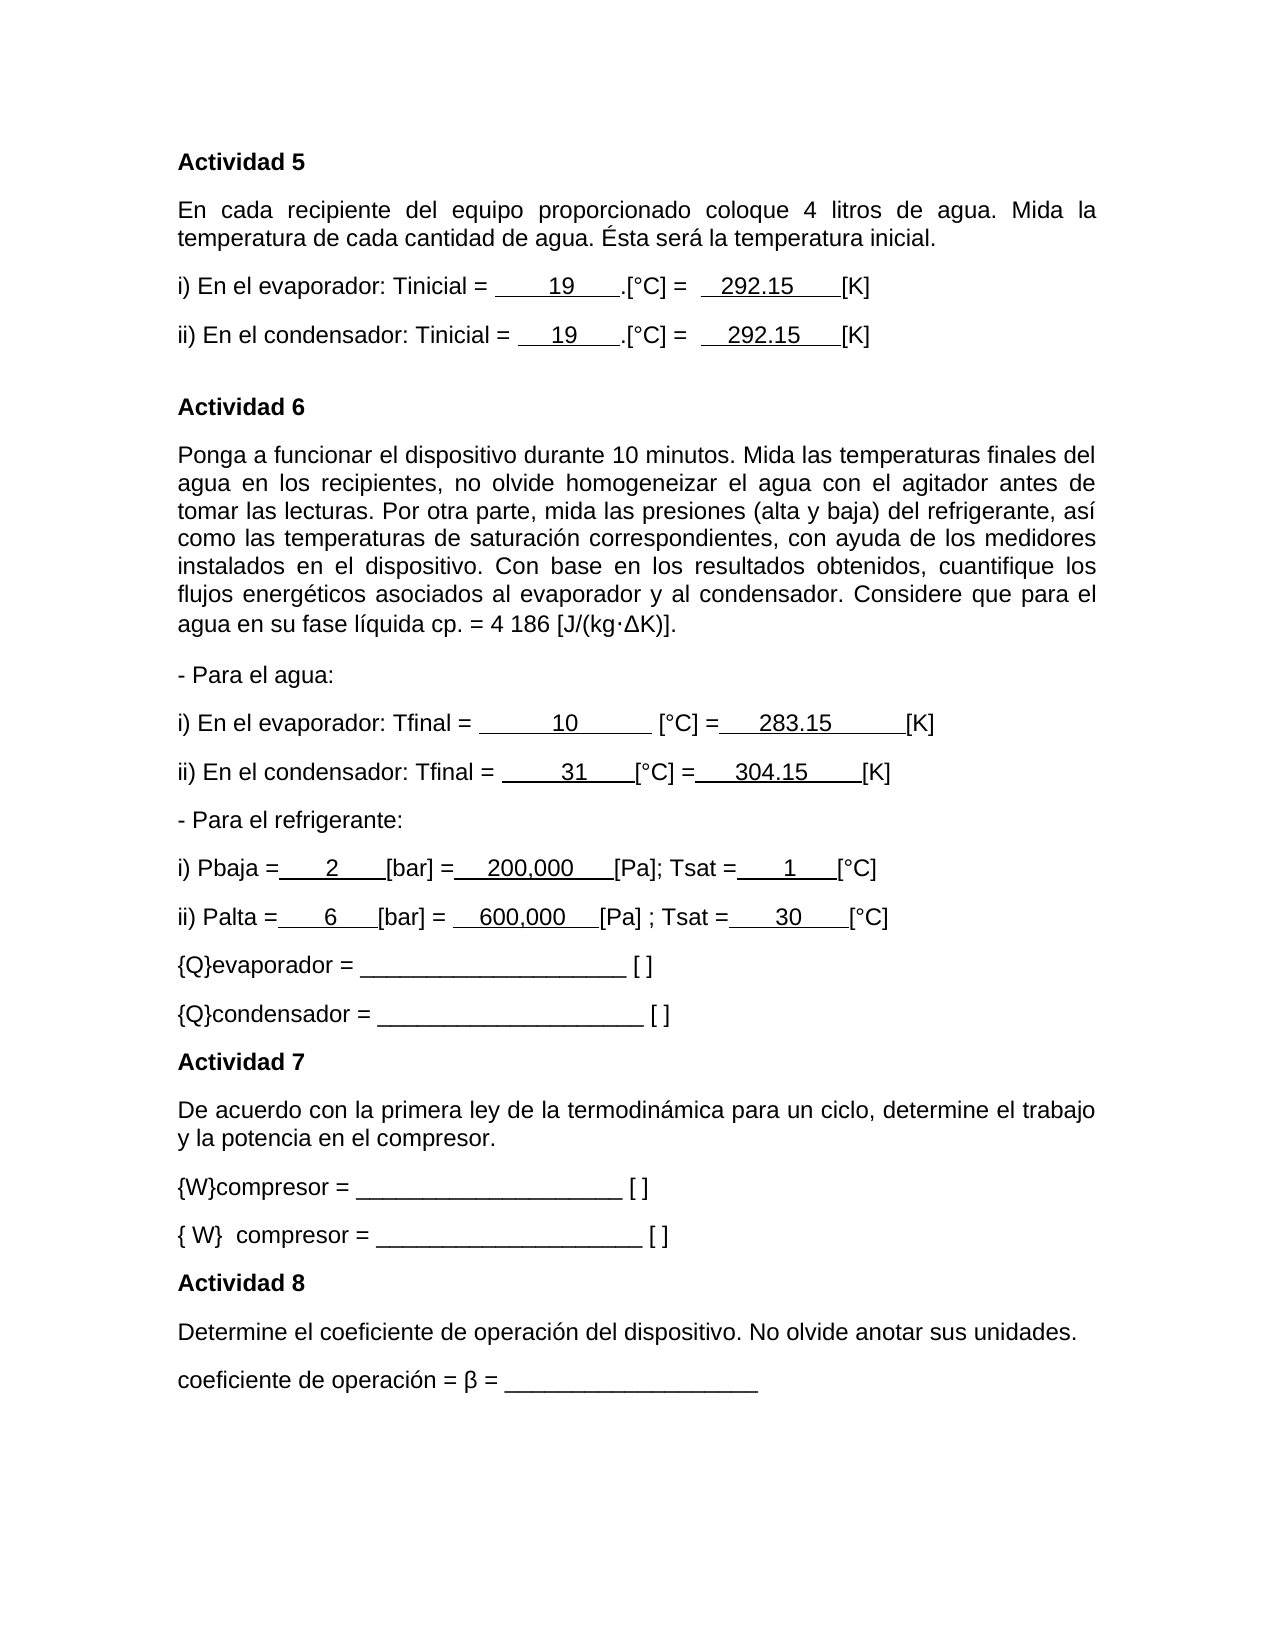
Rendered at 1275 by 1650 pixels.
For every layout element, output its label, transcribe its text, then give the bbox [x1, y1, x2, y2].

text - Para el agua: [177, 661, 1098, 688]
text ii) En el condensador: Tinicial = 19 .[°C] = 292.15 [K] [177, 321, 1098, 348]
text En cada recipiente del equipo proporcionado coloque 4 litros de agua. Mida la temperatura de cada cantidad de agua. Ésta será la temperatura inicial. [177, 196, 1098, 251]
text Determine el coeficiente de operación del dispositivo. No olvide anotar sus unidades. [177, 1318, 1098, 1345]
text i) En el evaporador: Tfinal = 10 [°C] = 283.15 [K] [177, 709, 1098, 737]
text { W} compresor = ____________________ [ ] [177, 1221, 1098, 1248]
text i) En el evaporador: Tinicial = 19 .[°C] = 292.15 [K] [177, 272, 1098, 300]
text {Q}evaporador = ____________________ [ ] [177, 951, 1098, 979]
text coeficiente de operación = β = ___________________ [177, 1366, 1098, 1394]
text i) Pbaja = 2 [bar] = 200,000 [Pa]; Tsat = 1 [°C] [177, 854, 1098, 882]
text - Para el refrigerante: [177, 806, 1098, 833]
text {W}compresor = ____________________ [ ] [177, 1172, 1098, 1200]
text Actividad 7 [177, 1048, 1098, 1076]
text Actividad 6 [177, 393, 1098, 421]
text Actividad 5 [177, 148, 1098, 175]
text Ponga a funcionar el dispositivo durante 10 minutos. Mida las temperaturas finales del agua en los recipientes, no olvide homogeneizar el agua con el agitador antes de tomar las lecturas. Por otra parte, mida las presiones (alta y baja) del refrigerante, así como las temperaturas de saturación correspondientes, con ayuda de los medidores instalados en el dispositivo. Con base en los resultados obtenidos, cuantifique los flujos energéticos asociados al evaporador y al condensador. Considere que para el agua en su fase líquida cp. = 4 186 [J/(kg⋅ΔK)]. [177, 441, 1098, 640]
text ii) Palta = 6 [bar] = 600,000 [Pa] ; Tsat = 30 [°C] [177, 903, 1098, 930]
text De acuerdo con la primera ley de la termodinámica para un ciclo, determine el trabajo y la potencia en el compresor. [177, 1096, 1098, 1152]
text ii) En el condensador: Tfinal = 31 [°C] = 304.15 [K] [177, 757, 1098, 785]
text {Q}condensador = ____________________ [ ] [177, 999, 1098, 1027]
text Actividad 8 [177, 1269, 1098, 1297]
